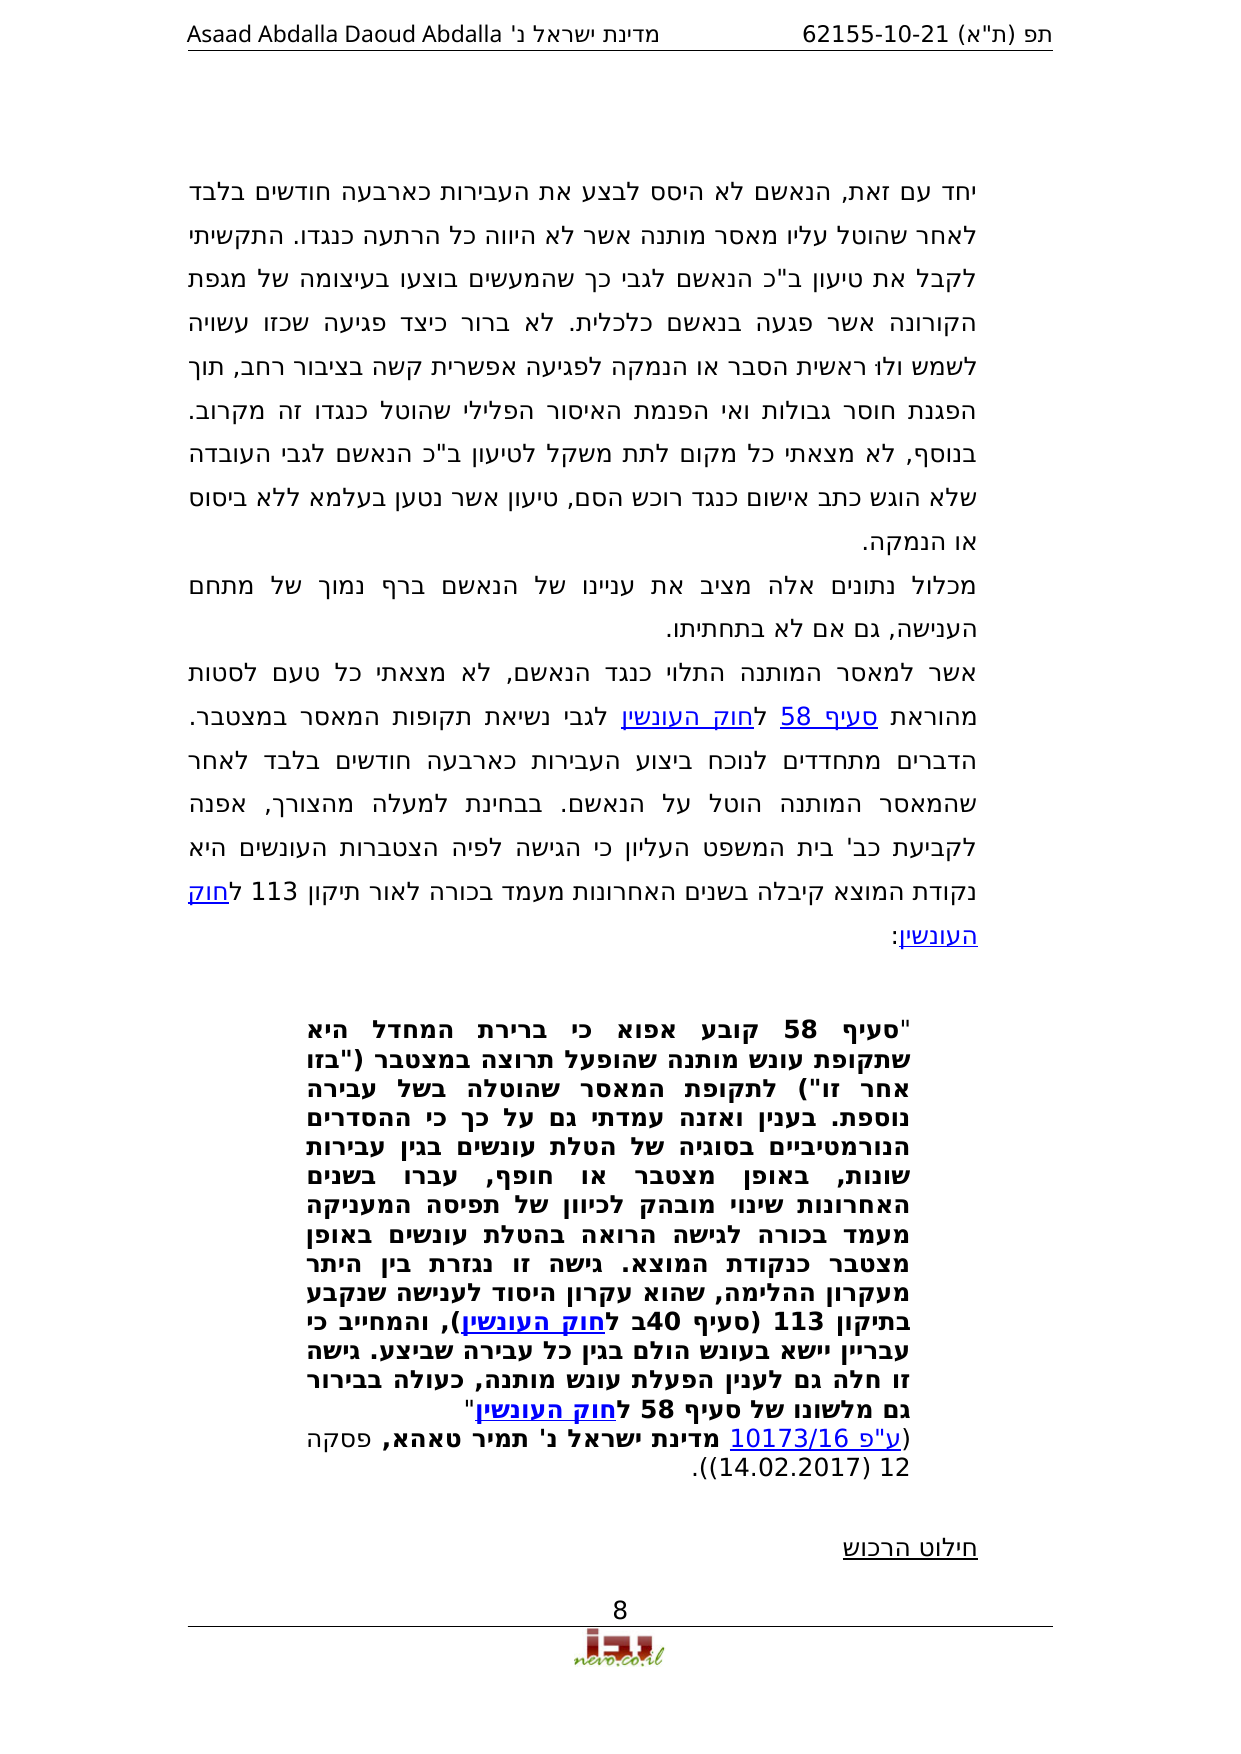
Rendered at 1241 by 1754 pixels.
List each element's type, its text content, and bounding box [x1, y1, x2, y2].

list חילוט הרכוש [187, 1533, 978, 1563]
list יחד עם זאת, הנאשם לא היסס לבצע את העבירות כארבעה חודשים בלבד לאחר שהוטל עליו מאסר מותנה אשר לא היווה כל הרתעה כנגדו. התקשיתי לקבל את טיעון ב"כ הנאשם לגבי כך שהמעשים בוצעו בעיצומה של מגפת הקורונה אשר פגעה בנאשם כלכלית. לא ברור כיצד פגיעה שכזו עשויה לשמש ולוּ ראשית הסבר או הנמקה לפגיעה אפשרית קשה בציבור רחב, תוך הפגנת חוסר גבולות ואי הפנמת האיסור הפלילי שהוטל כנגדו זה מקרוב. בנוסף, לא מצאתי כל מקום לתת משקל לטיעון ב"כ הנאשם לגבי העובדה שלא הוגש כתב אישום כנגד רוכש הסם, טיעון אשר נטען בעלמא ללא ביסוס או הנמקה. [187, 177, 978, 556]
list (ע"פ 10173/16 מדינת ישראל נ' תמיר טאהא, פסקה 12 (14.02.2017)). [306, 1424, 911, 1482]
list אשר למאסר המותנה התלוי כנגד הנאשם, לא מצאתי כל טעם לסטות מהוראת סעיף 58 לחוק העונשין לגבי נשיאת תקופות המאסר במצטבר. הדברים מתחדדים לנוכח ביצוע העבירות כארבעה חודשים בלבד לאחר שהמאסר המותנה הוטל על הנאשם. בבחינת למעלה מהצורך, אפנה לקביעת כב' בית המשפט העליון כי הגישה לפיה הצטברות העונשים היא נקודת המוצא קיבלה בשנים האחרונות מעמד בכורה לאור תיקון 113 לחוק העונשין: [187, 658, 978, 950]
picture [574, 1628, 666, 1667]
list "סעיף 58 קובע אפוא כי ברירת המחדל היא שתקופת עונש מותנה שהופעל תרוצה במצטבר ("בזו אחר זו") לתקופת המאסר שהוטלה בשל עבירה נוספת. בענין ואזנה עמדתי גם על כך כי ההסדרים הנורמטיביים בסוגיה של הטלת עונשים בגין עבירות שונות, באופן מצטבר או חופף, עברו בשנים האחרונות שינוי מובהק לכיוון של תפיסה המעניקה מעמד בכורה לגישה הרואה בהטלת עונשים באופן מצטבר כנקודת המוצא. גישה זו נגזרת בין היתר מעקרון ההלימה, שהוא עקרון היסוד לענישה שנקבע בתיקון 113 (סעיף 40ב לחוק העונשין), והמחייב כי עבריין יישא בעונש הולם בגין כל עבירה שביצע. גישה זו חלה גם לענין הפעלת עונש מותנה, כעולה בבירור גם מלשונו של סעיף 58 לחוק העונשין" [306, 1016, 911, 1424]
list מכלול נתונים אלה מציב את עניינו של הנאשם ברף נמוך של מתחם הענישה, גם אם לא בתחתיתו. [187, 571, 978, 644]
